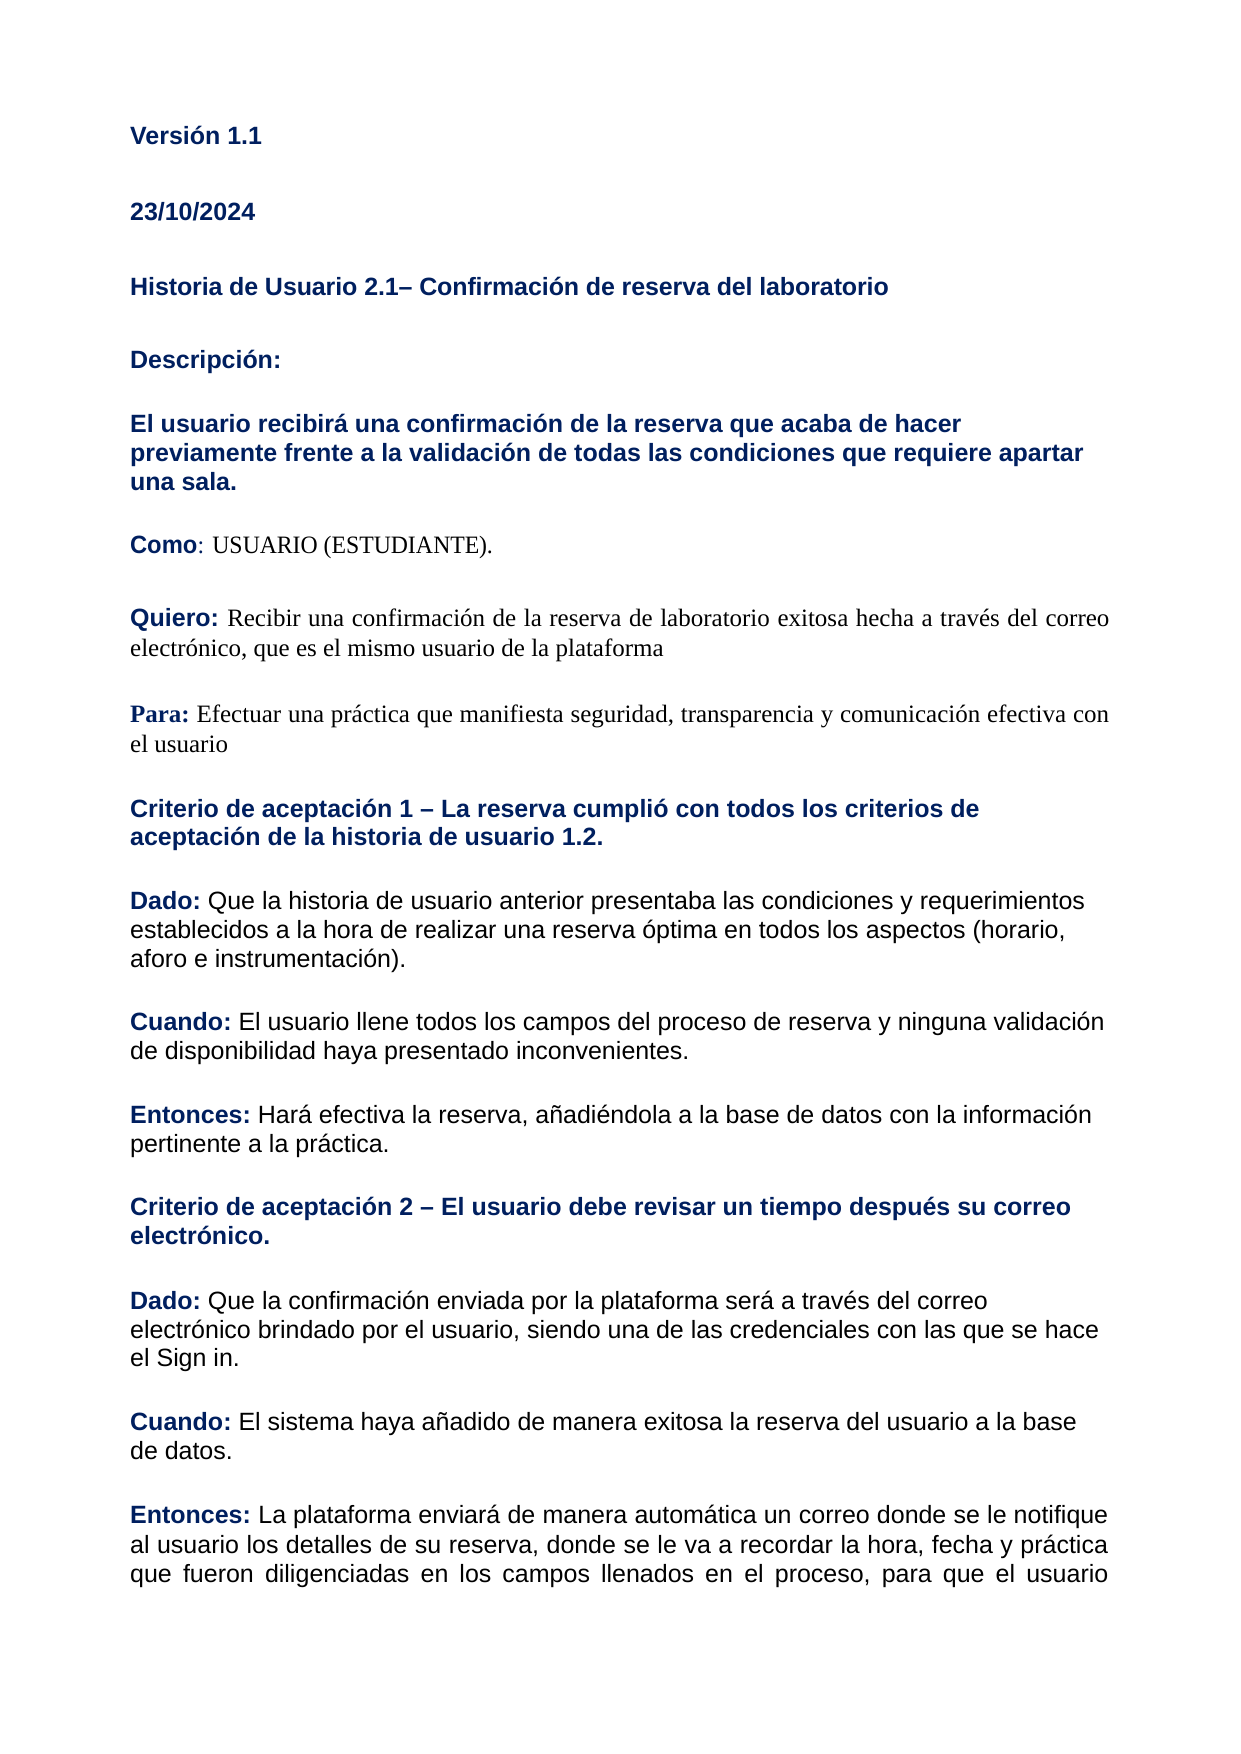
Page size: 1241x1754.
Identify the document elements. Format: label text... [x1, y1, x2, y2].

subtitle Entonces: Hará efectiva la reserva, añadiéndola a la base de datos con la información pertinente a la práctica. [130, 1100, 1110, 1157]
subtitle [130, 1500, 1110, 1588]
subtitle Descripción: [130, 345, 1110, 374]
subtitle Dado: Que la confirmación enviada por la plataforma será a través del correo electrónico brindado por el usuario, siendo una de las credenciales con las que se hace el Sign in. [130, 1286, 1110, 1372]
subtitle Criterio de aceptación 2 – El usuario debe revisar un tiempo después su correo electrónico. [130, 1192, 1110, 1250]
text Para: Efectuar una práctica que manifiesta seguridad, transparencia y comunicación efectiva con el usuario [130, 699, 1110, 757]
text Historia de Usuario 2.1– Confirmación de reserva del laboratorio [130, 272, 1110, 300]
subtitle 23/10/2024 [130, 196, 1110, 225]
subtitle Dado: Que la historia de usuario anterior presentaba las condiciones y requerimientos establecidos a la hora de realizar una reserva óptima en todos los aspectos (horario, aforo e instrumentación). [130, 886, 1110, 972]
subtitle Versión 1.1 [130, 121, 1110, 150]
subtitle El usuario recibirá una confirmación de la reserva que acaba de hacer previamente frente a la validación de todas las condiciones que requiere apartar una sala. [130, 409, 1110, 495]
text Como: USUARIO (ESTUDIANTE). [130, 530, 1110, 559]
text Quiero: Recibir una confirmación de la reserva de laboratorio exitosa hecha a través del correo electrónico, que es el mismo usuario de la plataforma [130, 603, 1110, 661]
subtitle Criterio de aceptación 1 – La reserva cumplió con todos los criterios de aceptación de la historia de usuario 1.2. [130, 793, 1110, 851]
subtitle Cuando: El usuario llene todos los campos del proceso de reserva y ninguna validación de disponibilidad haya presentado inconvenientes. [130, 1007, 1110, 1065]
subtitle Cuando: El sistema haya añadido de manera exitosa la reserva del usuario a la base de datos. [130, 1407, 1110, 1465]
